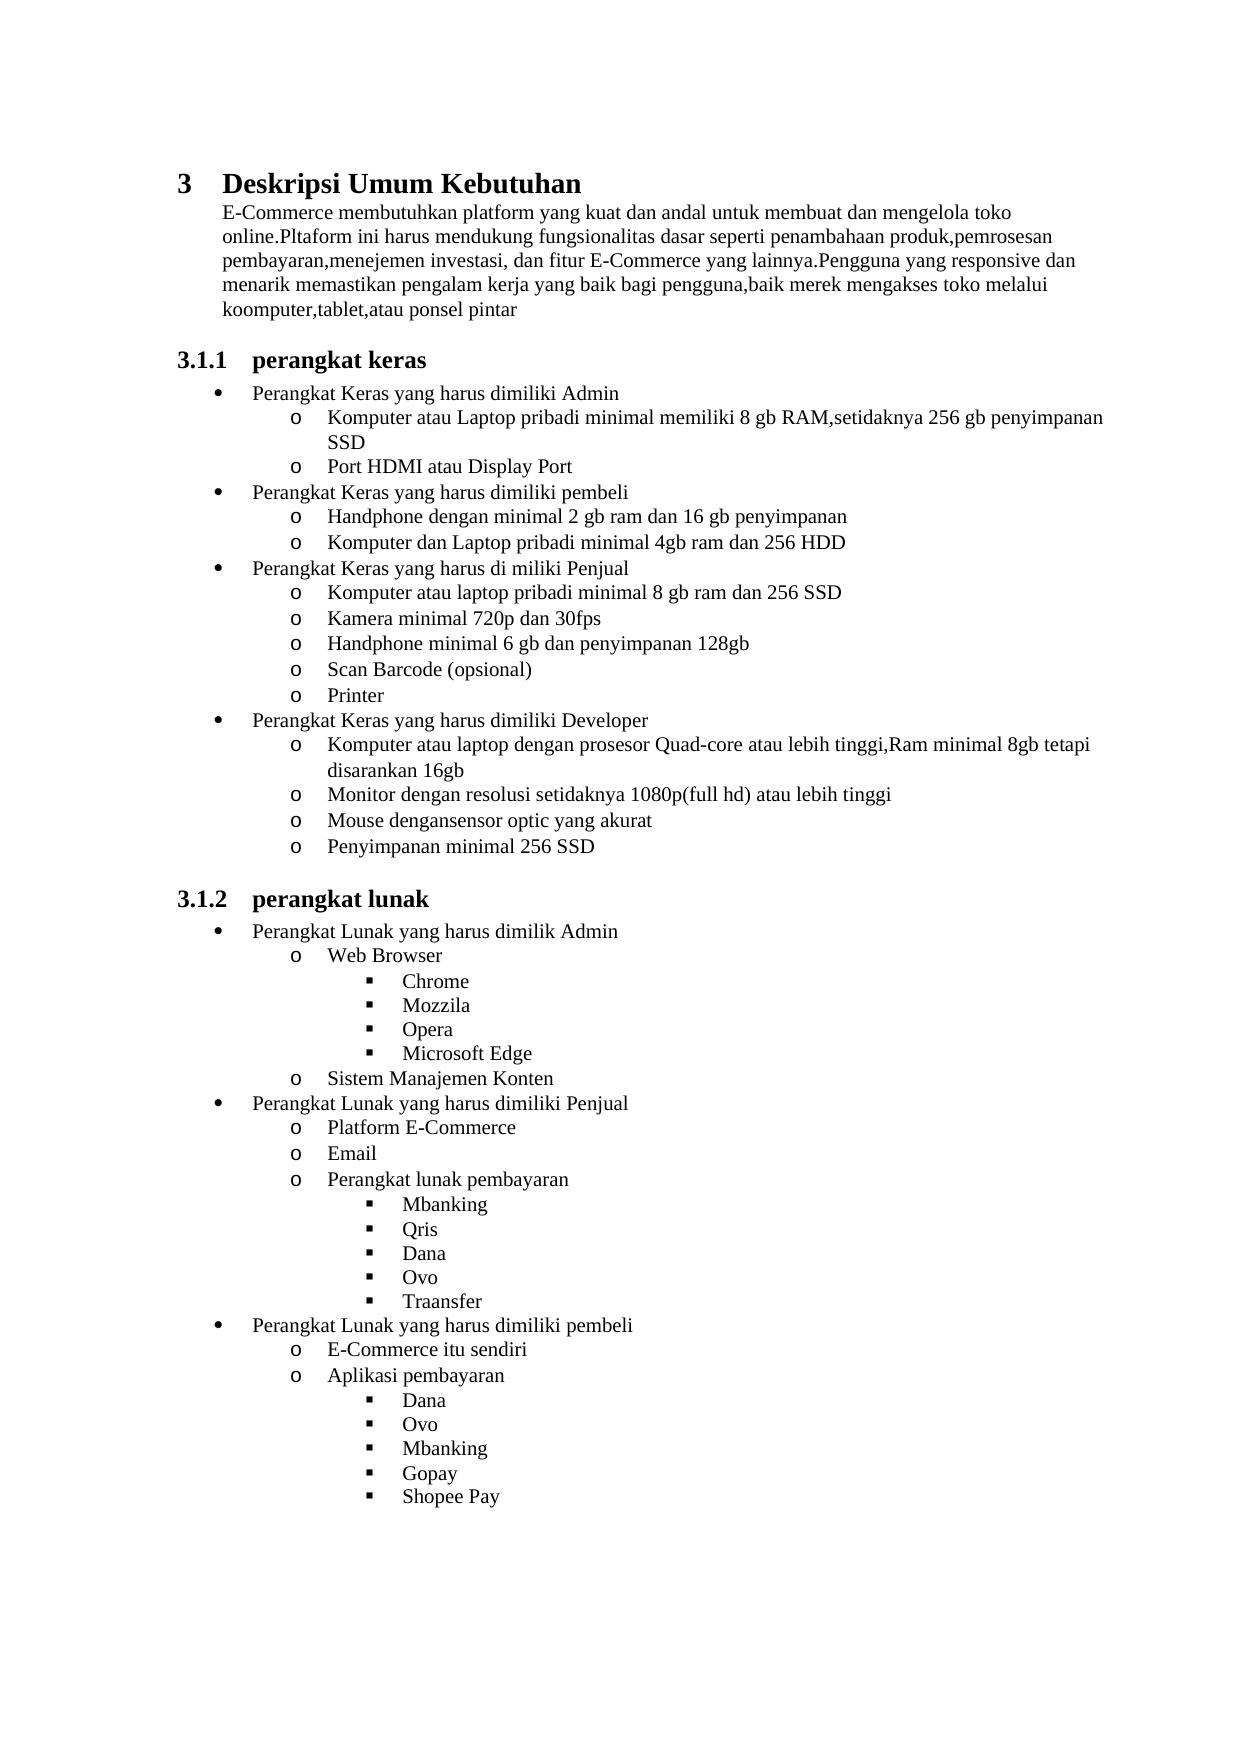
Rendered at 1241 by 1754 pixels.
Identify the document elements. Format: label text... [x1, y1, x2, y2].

list Perangkat Lunak yang harus dimiliki Penjual [214, 1091, 1122, 1115]
list Handphone minimal 6 gb dan penyimpanan 128gb [289, 631, 1122, 657]
list Kamera minimal 720p dan 30fps [289, 605, 1122, 631]
list Mouse dengansensor optic yang akurat [289, 808, 1122, 834]
list Opera [364, 1017, 1122, 1041]
list Aplikasi pembayaran [289, 1362, 1122, 1388]
list Monitor dengan resolusi setidaknya 1080p(full hd) atau lebih tinggi [289, 782, 1122, 808]
list E-Commerce itu sendiri [289, 1337, 1122, 1362]
list Perangkat Keras yang harus di miliki Penjual [214, 556, 1122, 580]
list Shopee Pay [364, 1484, 1122, 1508]
list Komputer dan Laptop pribadi minimal 4gb ram dan 256 HDD [289, 530, 1122, 556]
list Scan Barcode (opsional) [289, 657, 1122, 683]
subtitle Deskripsi Umum Kebutuhan [177, 167, 1122, 200]
list Platform E-Commerce [289, 1115, 1122, 1141]
list Mbanking [364, 1436, 1122, 1460]
text E-Commerce membutuhkan platform yang kuat dan andal untuk membuat dan mengelola toko online.Pltaform ini harus mendukung fungsionalitas dasar seperti penambahaan produk,pemrosesan pembayaran,menejemen investasi, dan fitur E-Commerce yang lainnya.Pengguna yang responsive dan menarik memastikan pengalam kerja yang baik bagi pengguna,baik merek mengakses toko melalui koomputer,tablet,atau ponsel pintar [222, 200, 1122, 321]
list Printer [289, 683, 1122, 708]
list Ovo [364, 1264, 1122, 1289]
subtitle perangkat lunak [177, 884, 1122, 913]
list Komputer atau Laptop pribadi minimal memiliki 8 gb RAM,setidaknya 256 gb penyimpanan SSD [289, 404, 1122, 454]
list Email [289, 1141, 1122, 1167]
subtitle perangkat keras [177, 346, 1122, 374]
list Dana [364, 1388, 1122, 1412]
list Perangkat Lunak yang harus dimiliki pembeli [214, 1313, 1122, 1337]
list Mozzila [364, 993, 1122, 1017]
list Perangkat Lunak yang harus dimilik Admin [214, 919, 1122, 943]
list Perangkat Keras yang harus dimiliki pembeli [214, 480, 1122, 504]
list Ovo [364, 1412, 1122, 1436]
list Perangkat Keras yang harus dimiliki Admin [214, 381, 1122, 404]
list Dana [364, 1241, 1122, 1264]
list Traansfer [364, 1289, 1122, 1313]
list Handphone dengan minimal 2 gb ram dan 16 gb penyimpanan [289, 504, 1122, 530]
list Perangkat lunak pembayaran [289, 1167, 1122, 1192]
list Sistem Manajemen Konten [289, 1065, 1122, 1091]
list Mbanking [364, 1192, 1122, 1216]
list Chrome [364, 969, 1122, 993]
list Komputer atau laptop dengan prosesor Quad-core atau lebih tinggi,Ram minimal 8gb tetapi disarankan 16gb [289, 732, 1122, 782]
list Web Browser [289, 943, 1122, 969]
list Perangkat Keras yang harus dimiliki Developer [214, 708, 1122, 732]
list Komputer atau laptop pribadi minimal 8 gb ram dan 256 SSD [289, 580, 1122, 605]
list Penyimpanan minimal 256 SSD [289, 834, 1122, 859]
list Qris [364, 1216, 1122, 1241]
list Microsoft Edge [364, 1041, 1122, 1065]
list Gopay [364, 1460, 1122, 1484]
list Port HDMI atau Display Port [289, 454, 1122, 480]
